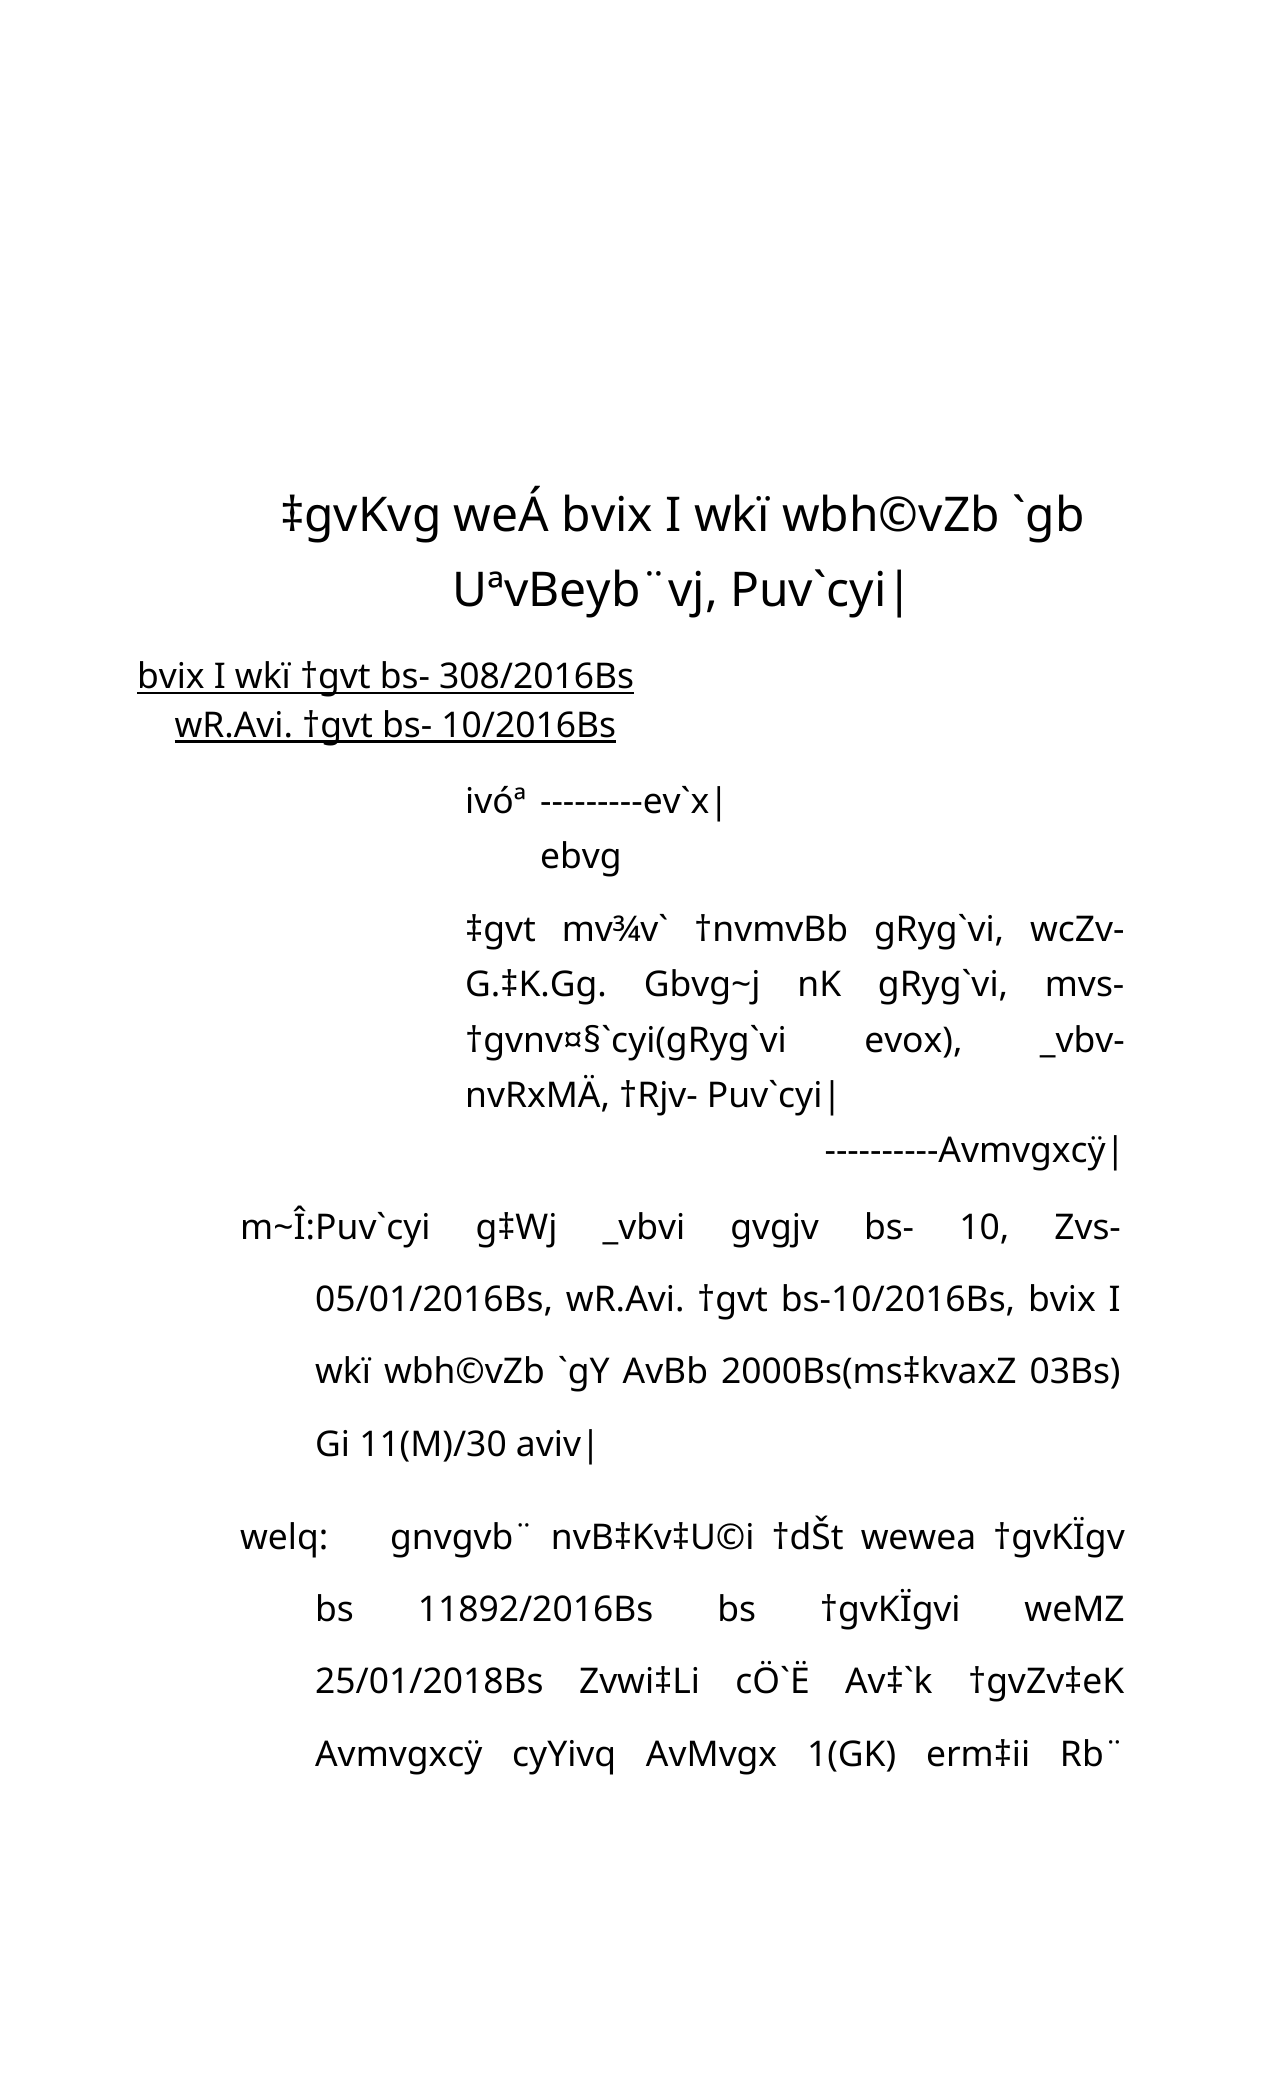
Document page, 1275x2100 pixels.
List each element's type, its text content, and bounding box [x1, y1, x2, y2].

text bvix I wkï †gvt bs- 308/2016Bs [137, 651, 1125, 699]
text wR.Avi. †gvt bs- 10/2016Bs [174, 699, 1125, 747]
text ebvg [465, 831, 1125, 879]
text ----------Avmvgxcÿ| [240, 1125, 1125, 1173]
text ‡gvKvg weÁ bvix I wkï wbh©vZb `gb UªvBeyb¨vj, Puv`cyi| [240, 480, 1125, 620]
text ‡gvt mv¾v` †nvmvBb gRyg`vi, wcZv- G.‡K.Gg. Gbvg~j nK gRyg`vi, mvs- †gvnv¤§`cyi(gRyg`vi evox), _vbv- nvRxMÄ, †Rjv- Puv`cyi| [465, 903, 1125, 1118]
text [240, 1511, 1125, 1776]
text ivóª ---------ev`x| [465, 776, 1125, 824]
text m~Î: Puv`cyi g‡Wj _vbvi gvgjv bs- 10, Zvs- 05/01/2016Bs, wR.Avi. †gvt bs-10/2016Bs, bvix I wkï wbh©vZb `gY AvBb 2000Bs(ms‡kvaxZ 03Bs) Gi 11(M)/30 aviv| [240, 1201, 1121, 1466]
